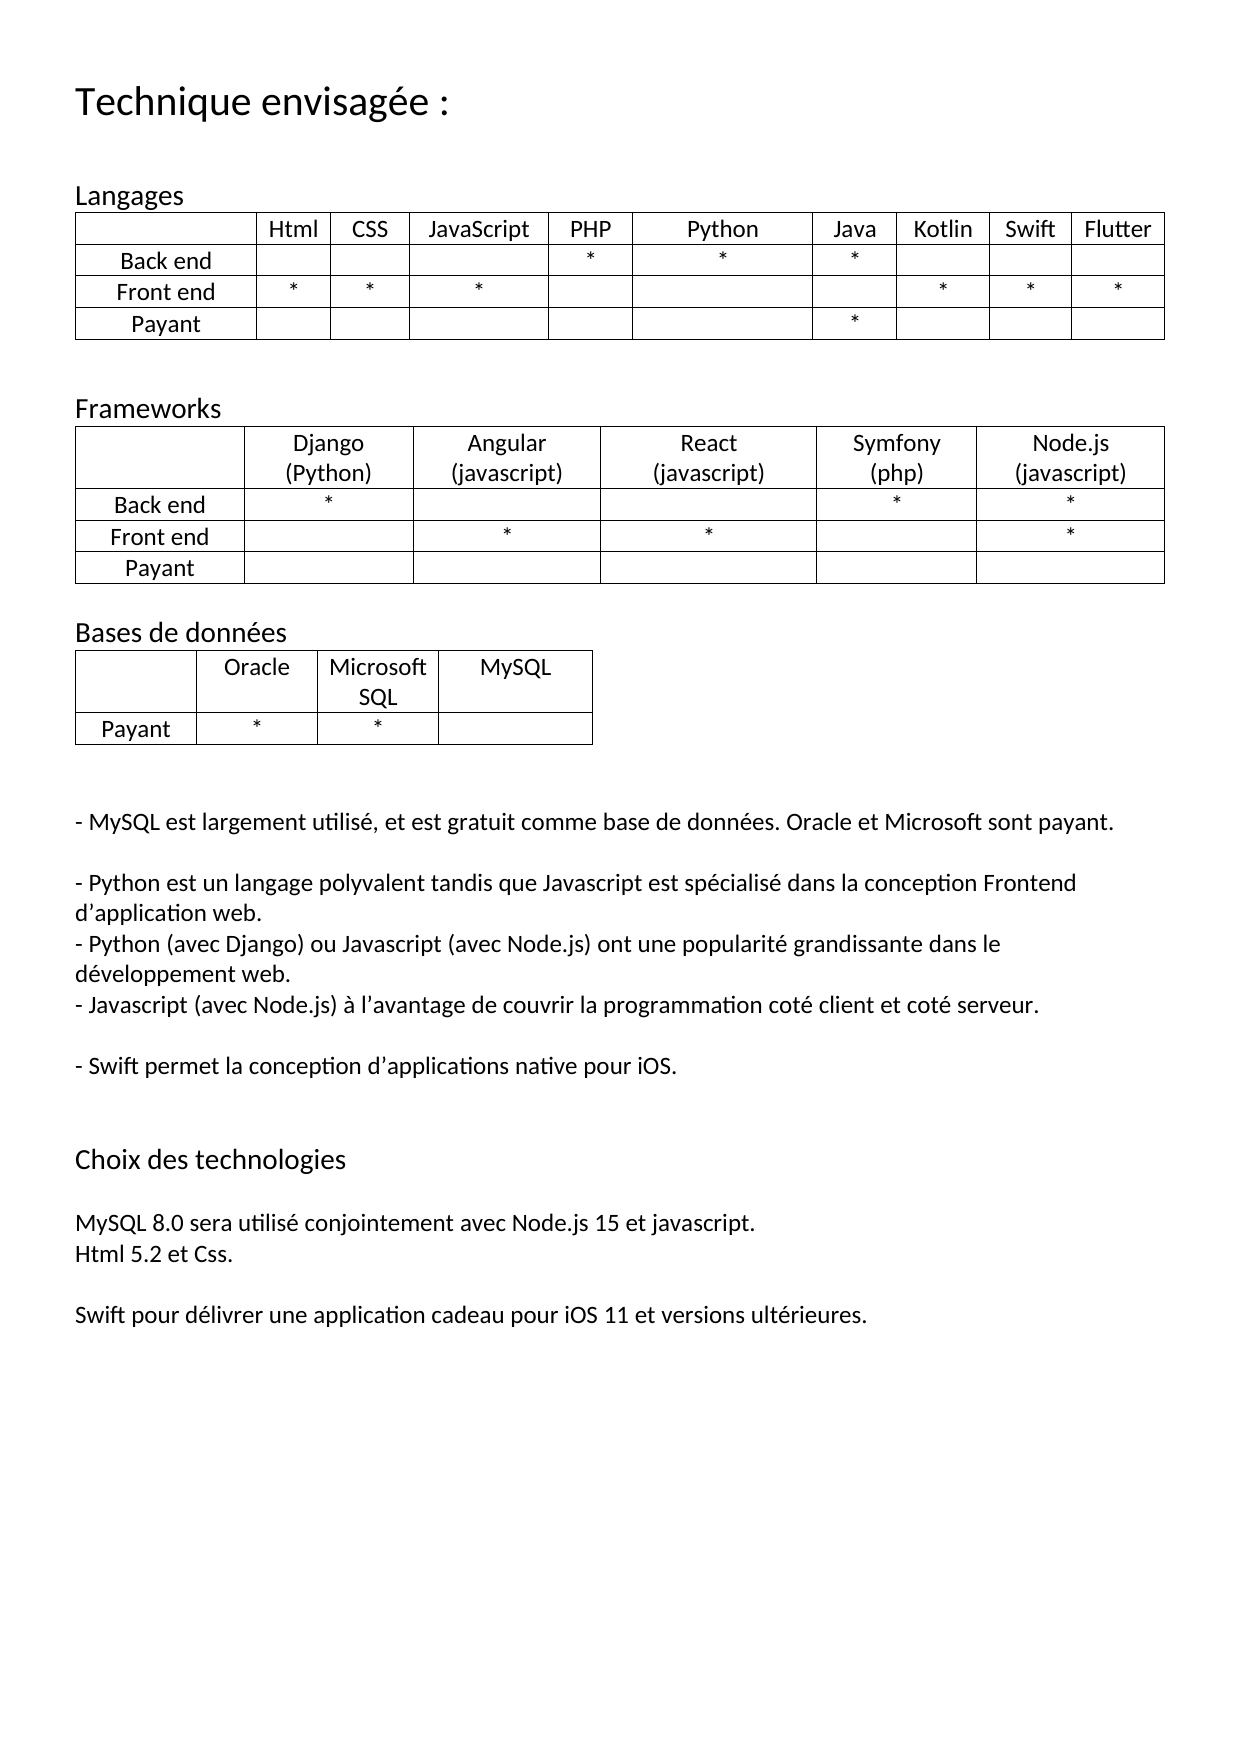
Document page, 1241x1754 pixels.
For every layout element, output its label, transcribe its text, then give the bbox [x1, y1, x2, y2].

table_cell [1072, 308, 1164, 338]
table_cell [817, 521, 976, 551]
table_cell [414, 552, 600, 583]
table_cell [549, 276, 632, 307]
table_cell [1072, 245, 1164, 275]
table_cell [601, 489, 816, 520]
table_cell * [990, 276, 1071, 307]
table_cell Payant [76, 308, 256, 338]
table_cell * [813, 245, 896, 275]
table_cell [990, 308, 1071, 338]
text - Swift permet la conception d’applications native pour iOS. [75, 1050, 1165, 1080]
table_cell * [601, 521, 816, 551]
table_cell * [197, 713, 317, 744]
table_header Python [633, 213, 812, 244]
table_cell * [331, 276, 409, 307]
table_cell * [817, 489, 976, 520]
table_header Symfony (php) [817, 427, 976, 488]
table_header [76, 213, 256, 244]
table_cell Back end [76, 489, 244, 520]
table_cell * [549, 245, 632, 275]
table_cell Payant [76, 713, 196, 744]
table_cell [990, 245, 1071, 275]
text Choix des technologies [75, 1141, 1165, 1177]
text Technique envisagée : [75, 75, 1165, 126]
table_cell [439, 713, 592, 744]
table_header React (javascript) [601, 427, 816, 488]
table_cell * [257, 276, 330, 307]
table_cell [601, 552, 816, 583]
table_cell [245, 521, 413, 551]
text MySQL 8.0 sera utilisé conjointement avec Node.js 15 et javascript. [75, 1208, 1165, 1238]
table_cell [633, 276, 812, 307]
text Bases de données [75, 614, 1165, 650]
text - Python (avec Django) ou Javascript (avec Node.js) ont une popularité grandissante dans le développement web. [75, 928, 1165, 989]
table_cell * [633, 245, 812, 275]
text - MySQL est largement utilisé, et est gratuit comme base de données. Oracle et Microsoft sont payant. [75, 806, 1165, 836]
table_header Swift [990, 213, 1071, 244]
table_header Java [813, 213, 896, 244]
table_cell * [977, 521, 1164, 551]
text Frameworks [75, 390, 1165, 426]
table_cell Front end [76, 276, 256, 307]
table_header PHP [549, 213, 632, 244]
table_cell * [410, 276, 548, 307]
table_cell [257, 245, 330, 275]
table_cell * [897, 276, 989, 307]
text Swift pour délivrer une application cadeau pour iOS 11 et versions ultérieures. [75, 1299, 1165, 1330]
table_header Node.js (javascript) [977, 427, 1164, 488]
text - Javascript (avec Node.js) à l’avantage de couvrir la programmation coté client et coté serveur. [75, 989, 1165, 1019]
table_header [76, 651, 196, 712]
table_header Microsoft SQL [318, 651, 438, 712]
table_cell Front end [76, 521, 244, 551]
table_cell * [318, 713, 438, 744]
table_header Angular (javascript) [414, 427, 600, 488]
table_cell [549, 308, 632, 338]
table_header MySQL [439, 651, 592, 712]
table_cell [897, 308, 989, 338]
table_cell [414, 489, 600, 520]
table_cell [331, 308, 409, 338]
text Html 5.2 et Css. [75, 1238, 1165, 1269]
table_cell [410, 245, 548, 275]
table_cell Payant [76, 552, 244, 583]
table_header CSS [331, 213, 409, 244]
table_header Oracle [197, 651, 317, 712]
text Langages [75, 177, 1165, 212]
table_cell * [245, 489, 413, 520]
table_cell [813, 276, 896, 307]
table_cell * [414, 521, 600, 551]
table_cell [257, 308, 330, 338]
table_header JavaScript [410, 213, 548, 244]
table_cell [410, 308, 548, 338]
table_header Flutter [1072, 213, 1164, 244]
table_cell * [977, 489, 1164, 520]
table_cell Back end [76, 245, 256, 275]
table_header [76, 427, 244, 488]
table_cell * [1072, 276, 1164, 307]
table_cell [897, 245, 989, 275]
table_header Kotlin [897, 213, 989, 244]
table_header Html [257, 213, 330, 244]
table_cell [977, 552, 1164, 583]
table_cell [817, 552, 976, 583]
table_cell * [813, 308, 896, 338]
table_header Django (Python) [245, 427, 413, 488]
table_cell [245, 552, 413, 583]
table_cell [633, 308, 812, 338]
text - Python est un langage polyvalent tandis que Javascript est spécialisé dans la conception Frontend d’application web. [75, 867, 1165, 928]
table_cell [331, 245, 409, 275]
